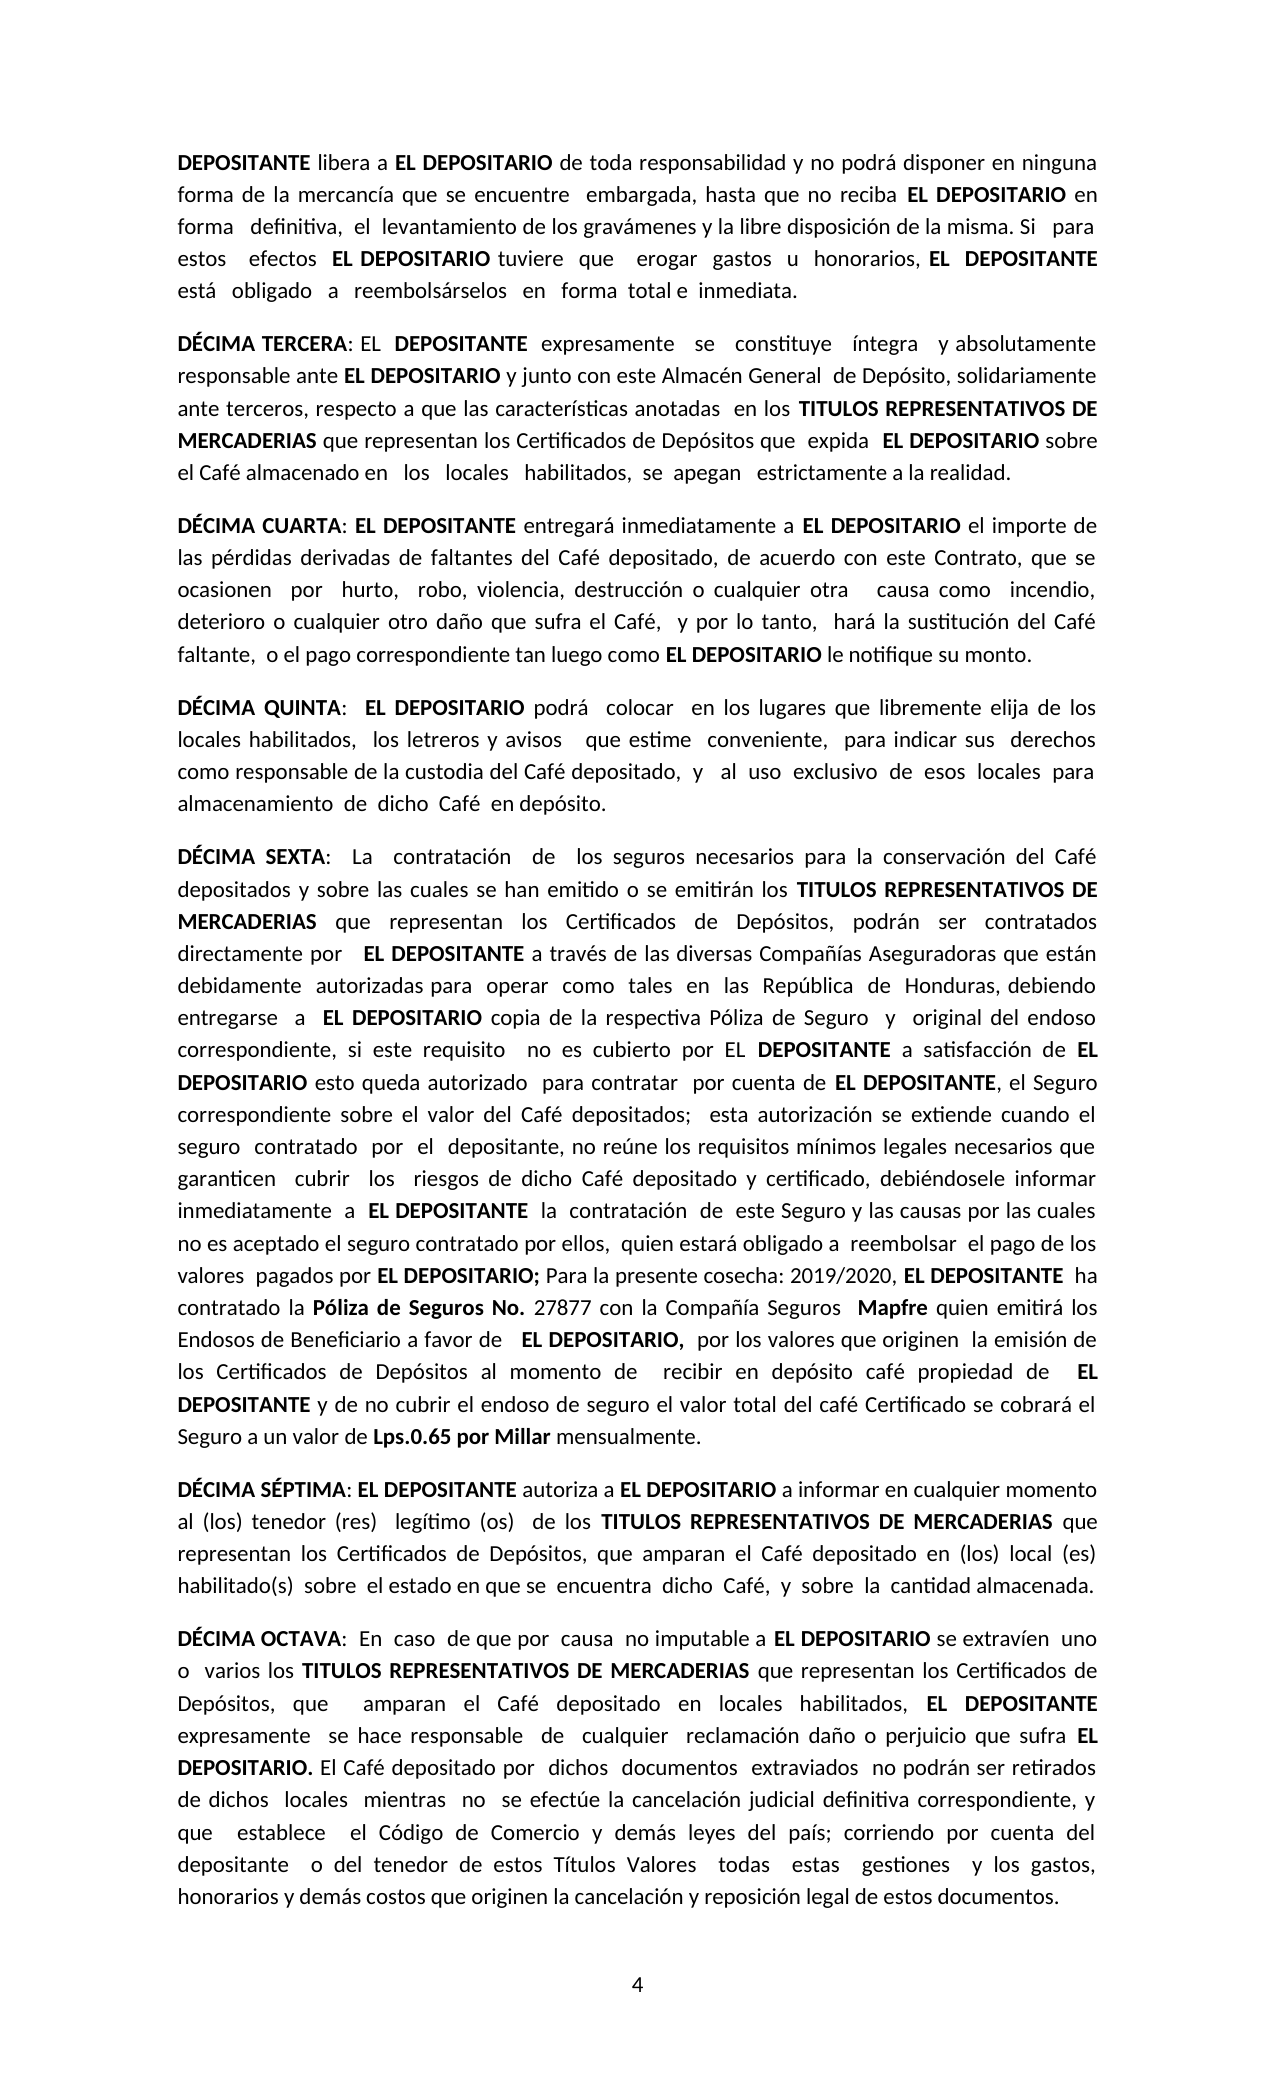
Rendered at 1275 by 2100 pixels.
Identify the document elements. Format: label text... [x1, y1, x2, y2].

text DÉCIMA TERCERA: EL DEPOSITANTE expresamente se constituye íntegra y absolutamente responsable ante EL DEPOSITARIO y junto con este Almacén General de Depósito, solidariamente ante terceros, respecto a que las características anotadas en los TITULOS REPRESENTATIVOS DE MERCADERIAS que representan los Certificados de Depósitos que expida EL DEPOSITARIO sobre el Café almacenado en los locales habilitados, se apegan estrictamente a la realidad. [177, 329, 1098, 486]
text DÉCIMA SEXTA: La contratación de los seguros necesarios para la conservación del Café depositados y sobre las cuales se han emitido o se emitirán los TITULOS REPRESENTATIVOS DE MERCADERIAS que representan los Certificados de Depósitos, podrán ser contratados directamente por EL DEPOSITANTE a través de las diversas Compañías Aseguradoras que están debidamente autorizadas para operar como tales en las República de Honduras, debiendo entregarse a EL DEPOSITARIO copia de la respectiva Póliza de Seguro y original del endoso correspondiente, si este requisito no es cubierto por EL DEPOSITANTE a satisfacción de EL DEPOSITARIO esto queda autorizado para contratar por cuenta de EL DEPOSITANTE, el Seguro correspondiente sobre el valor del Café depositados; esta autorización se extiende cuando el seguro contratado por el depositante, no reúne los requisitos mínimos legales necesarios que garanticen cubrir los riesgos de dicho Café depositado y certificado, debiéndosele informar inmediatamente a EL DEPOSITANTE la contratación de este Seguro y las causas por las cuales no es aceptado el seguro contratado por ellos, quien estará obligado a reembolsar el pago de los valores pagados por EL DEPOSITARIO; Para la presente cosecha: 2019/2020, EL DEPOSITANTE ha contratado la Póliza de Seguros No. 27877 con la Compañía Seguros Mapfre quien emitirá los Endosos de Beneficiario a favor de EL DEPOSITARIO, por los valores que originen la emisión de los Certificados de Depósitos al momento de recibir en depósito café propiedad de EL DEPOSITANTE y de no cubrir el endoso de seguro el valor total del café Certificado se cobrará el Seguro a un valor de Lps.0.65 por Millar mensualmente. [177, 842, 1098, 1450]
text DÉCIMA QUINTA: EL DEPOSITARIO podrá colocar en los lugares que libremente elija de los locales habilitados, los letreros y avisos que estime conveniente, para indicar sus derechos como responsable de la custodia del Café depositado, y al uso exclusivo de esos locales para almacenamiento de dicho Café en depósito. [177, 693, 1098, 817]
text DÉCIMA OCTAVA: En caso de que por causa no imputable a EL DEPOSITARIO se extravíen uno o varios los TITULOS REPRESENTATIVOS DE MERCADERIAS que representan los Certificados de Depósitos, que amparan el Café depositado en locales habilitados, EL DEPOSITANTE expresamente se hace responsable de cualquier reclamación daño o perjuicio que sufra EL DEPOSITARIO. El Café depositado por dichos documentos extraviados no podrán ser retirados de dichos locales mientras no se efectúe la cancelación judicial definitiva correspondiente, y que establece el Código de Comercio y demás leyes del país; corriendo por cuenta del depositante o del tenedor de estos Títulos Valores todas estas gestiones y los gastos, honorarios y demás costos que originen la cancelación y reposición legal de estos documentos. [177, 1624, 1098, 1910]
text DÉCIMA SÉPTIMA: EL DEPOSITANTE autoriza a EL DEPOSITARIO a informar en cualquier momento al (los) tenedor (res) legítimo (os) de los TITULOS REPRESENTATIVOS DE MERCADERIAS que representan los Certificados de Depósitos, que amparan el Café depositado en (los) local (es) habilitado(s) sobre el estado en que se encuentra dicho Café, y sobre la cantidad almacenada. [177, 1475, 1098, 1599]
